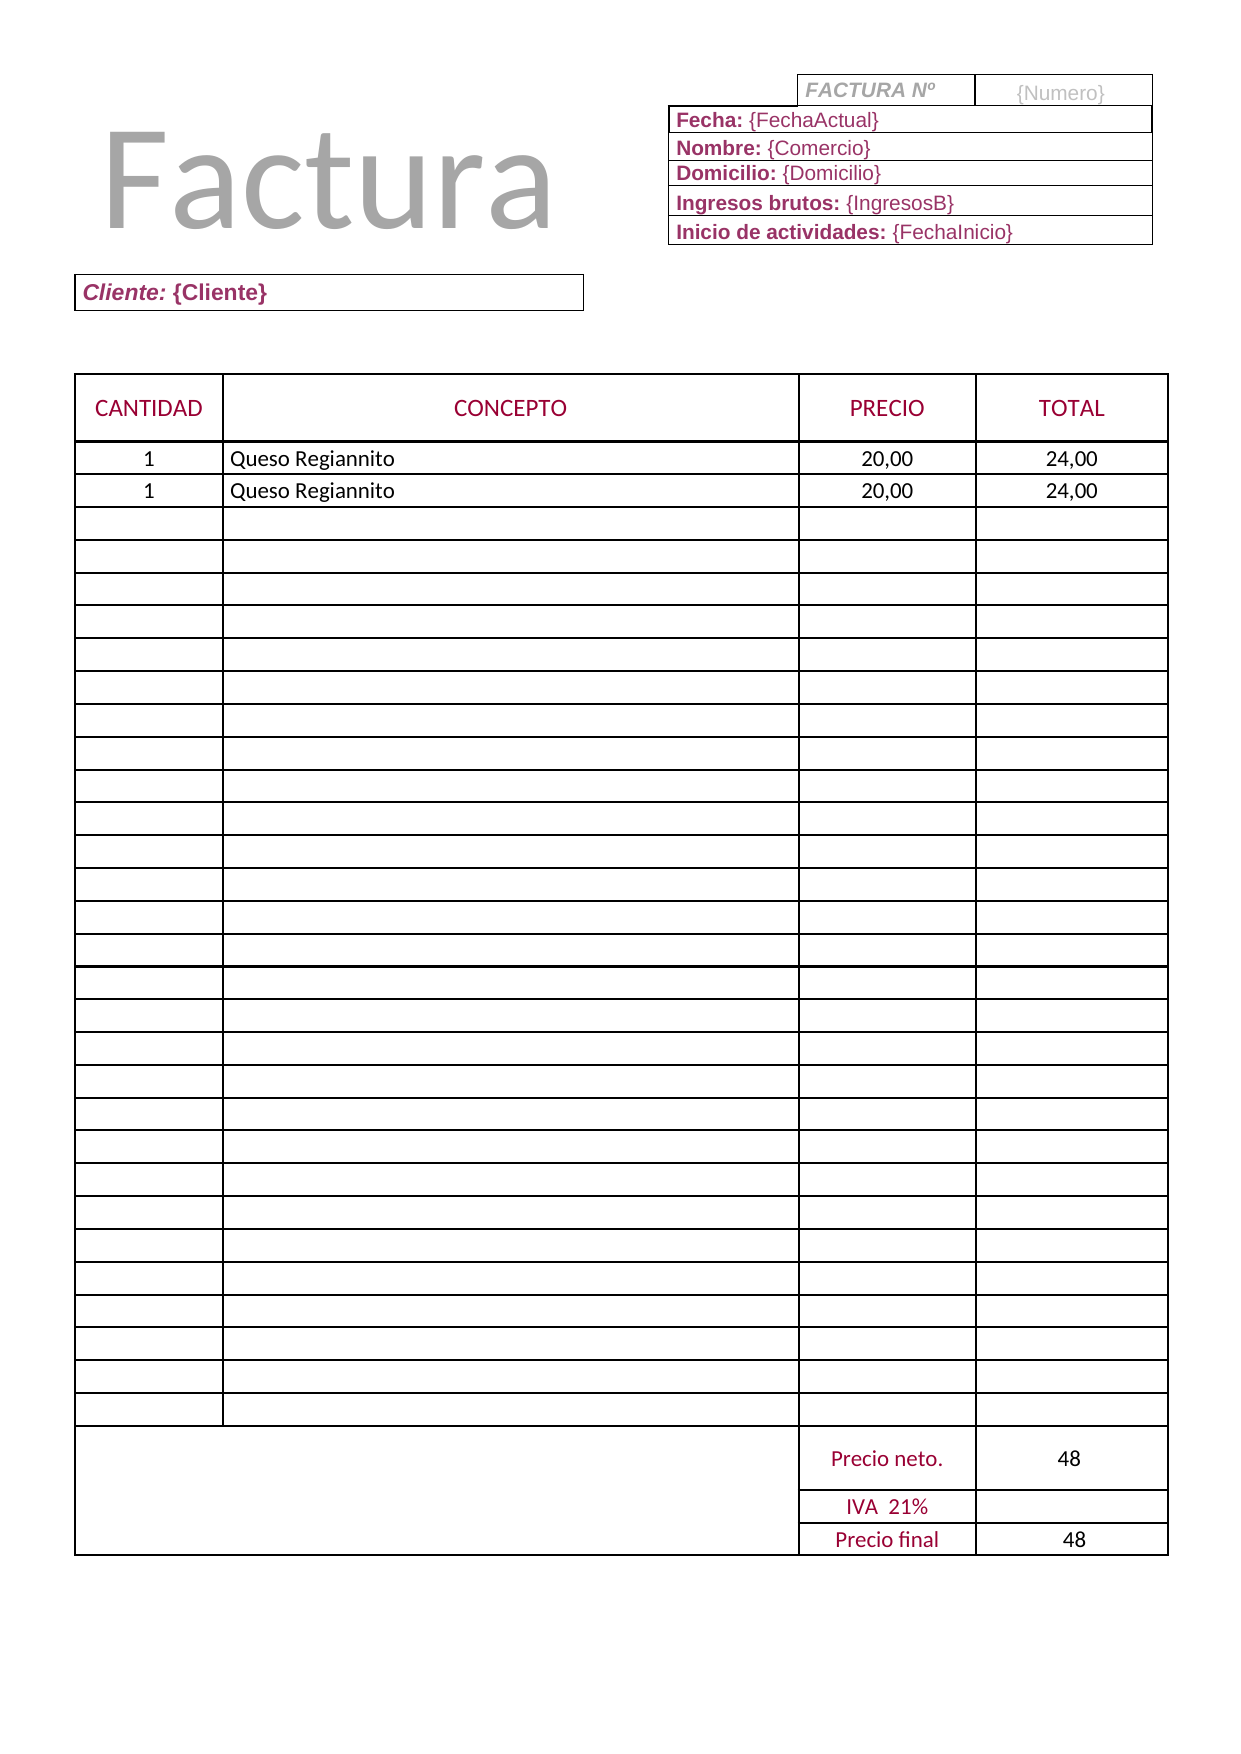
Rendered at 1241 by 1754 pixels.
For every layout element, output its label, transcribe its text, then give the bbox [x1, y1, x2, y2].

table_cell [76, 1099, 222, 1129]
table_cell [76, 705, 222, 736]
table_cell [800, 968, 975, 998]
table_header PRECIO [800, 375, 975, 440]
table_cell Precio neto. [800, 1427, 975, 1489]
table_cell [977, 1000, 1167, 1031]
table_cell 24,00 [977, 443, 1167, 473]
table_cell 20,00 [800, 443, 975, 473]
table_cell [800, 803, 975, 834]
table_cell [224, 1099, 798, 1129]
table_cell [224, 968, 798, 998]
table_cell [76, 541, 222, 572]
table_cell [224, 836, 798, 867]
table_cell [977, 705, 1167, 736]
table_cell [977, 836, 1167, 867]
table_cell [76, 639, 222, 670]
table_cell [977, 869, 1167, 900]
table_cell [224, 1066, 798, 1097]
table_cell [76, 1164, 222, 1195]
table_cell [977, 1263, 1167, 1293]
table_cell Queso Regiannito [224, 475, 798, 506]
table_cell [224, 705, 798, 736]
table_cell 48 [977, 1524, 1167, 1554]
table_cell [76, 1000, 222, 1031]
table_cell [800, 1033, 975, 1064]
table_cell [977, 1066, 1167, 1097]
table_cell [224, 1033, 798, 1064]
table_cell [800, 1197, 975, 1228]
table_cell [76, 968, 222, 998]
table_cell [800, 771, 975, 801]
table_cell [76, 1131, 222, 1162]
table_cell [224, 1328, 798, 1359]
table_cell [800, 606, 975, 637]
table_cell [224, 1263, 798, 1293]
table_cell [800, 935, 975, 965]
table_cell [224, 1000, 798, 1031]
table_cell [800, 1099, 975, 1129]
table_cell [76, 1296, 222, 1326]
table_cell [76, 574, 222, 604]
table_cell [224, 606, 798, 637]
table_cell [800, 869, 975, 900]
table_cell [224, 738, 798, 768]
table_cell [800, 705, 975, 736]
table_cell [977, 574, 1167, 604]
table_cell [800, 738, 975, 768]
table_cell [224, 1394, 798, 1425]
table_cell [977, 1164, 1167, 1195]
table_cell [76, 869, 222, 900]
table_cell [800, 1328, 975, 1359]
table_cell [224, 541, 798, 572]
table_cell [977, 771, 1167, 801]
table_cell [76, 1066, 222, 1097]
table_cell [977, 935, 1167, 965]
table_cell [76, 1197, 222, 1228]
table_header TOTAL [977, 375, 1167, 440]
table_cell 24,00 [977, 475, 1167, 506]
table_cell [76, 738, 222, 768]
table_cell [76, 1230, 222, 1261]
table_cell [977, 508, 1167, 539]
table_cell [977, 1361, 1167, 1392]
table_cell [800, 672, 975, 703]
table_cell [76, 771, 222, 801]
table_cell [977, 1230, 1167, 1261]
table_cell 1 [76, 475, 222, 506]
table_cell [977, 803, 1167, 834]
table_cell [76, 508, 222, 539]
table_cell [224, 1230, 798, 1261]
table_cell [224, 1361, 798, 1392]
table_cell [224, 1131, 798, 1162]
table_cell [224, 803, 798, 834]
table_cell [224, 1164, 798, 1195]
table_cell [800, 574, 975, 604]
table_cell [224, 639, 798, 670]
table_cell [224, 902, 798, 932]
table_cell [800, 1230, 975, 1261]
table_cell [76, 1394, 222, 1425]
table_cell [76, 1033, 222, 1064]
table_cell [977, 672, 1167, 703]
table_cell [977, 1296, 1167, 1326]
table_cell [76, 1427, 798, 1554]
table_cell [76, 1263, 222, 1293]
table_cell 20,00 [800, 475, 975, 506]
table_cell [977, 1491, 1167, 1522]
table_cell [800, 508, 975, 539]
table_cell Precio final [800, 1524, 975, 1554]
table_cell 1 [76, 443, 222, 473]
table_cell [224, 672, 798, 703]
table_cell [224, 771, 798, 801]
table_cell [800, 1296, 975, 1326]
table_cell [800, 1131, 975, 1162]
table_cell [800, 639, 975, 670]
table_cell [76, 935, 222, 965]
table_cell IVA 21% [800, 1491, 975, 1522]
table_cell [977, 738, 1167, 768]
table_cell [76, 836, 222, 867]
table_cell [977, 1328, 1167, 1359]
table_cell [800, 902, 975, 932]
table_cell [224, 1296, 798, 1326]
table_cell [800, 1394, 975, 1425]
table_cell [224, 1197, 798, 1228]
table_cell [224, 508, 798, 539]
table_cell [977, 1394, 1167, 1425]
table_cell [800, 836, 975, 867]
table_cell [977, 1197, 1167, 1228]
table_cell [76, 1361, 222, 1392]
table_cell [977, 541, 1167, 572]
table_cell [800, 1361, 975, 1392]
table_header CONCEPTO [224, 375, 798, 440]
table_cell [800, 1164, 975, 1195]
table_cell [76, 902, 222, 932]
table_cell [977, 639, 1167, 670]
table_cell Queso Regiannito [224, 443, 798, 473]
table_header CANTIDAD [76, 375, 222, 440]
table_cell [224, 869, 798, 900]
table_cell [76, 1328, 222, 1359]
table_cell [800, 1000, 975, 1031]
table_cell [800, 541, 975, 572]
table_cell [224, 935, 798, 965]
table_cell [800, 1066, 975, 1097]
table_cell [76, 803, 222, 834]
table_cell [977, 1099, 1167, 1129]
table_cell [977, 1131, 1167, 1162]
table_cell [977, 902, 1167, 932]
table_cell [800, 1263, 975, 1293]
table_cell [76, 672, 222, 703]
table_cell [977, 968, 1167, 998]
table_cell [224, 574, 798, 604]
table_cell [977, 1033, 1167, 1064]
table_cell [76, 606, 222, 637]
table_cell 48 [977, 1427, 1167, 1489]
table_cell [977, 606, 1167, 637]
